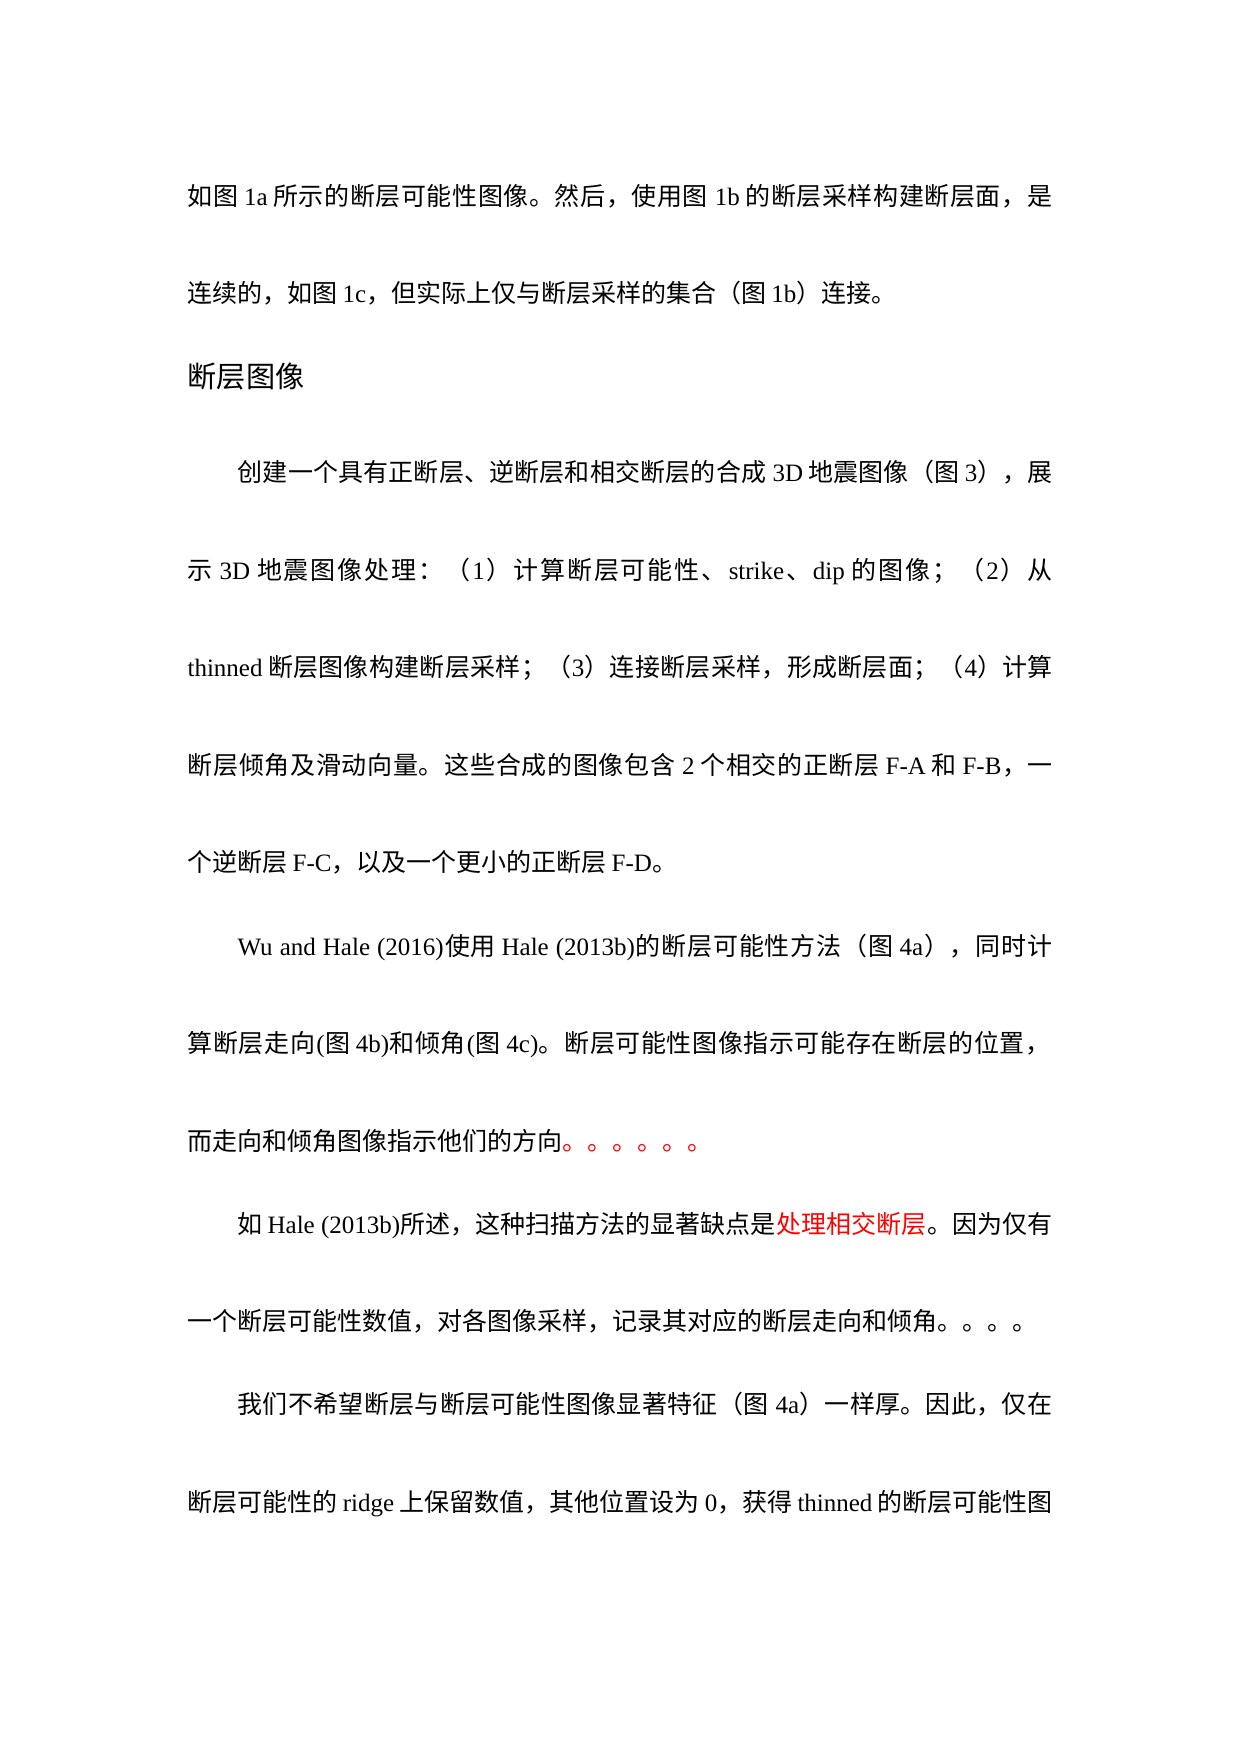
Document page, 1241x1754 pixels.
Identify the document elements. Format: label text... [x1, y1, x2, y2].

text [187, 1370, 1053, 1533]
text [187, 162, 1053, 324]
text 创建一个具有正断层、逆断层和相交断层的合成3D地震图像（图3），展示3D地震图像处理：（1）计算断层可能性、strike、dip的图像；（2）从thinned断层图像构建断层采样；（3）连接断层采样，形成断层面；（4）计算断层倾角及滑动向量。这些合成的图像包含2个相交的正断层F-A和F-B，一个逆断层F-C，以及一个更小的正断层F-D。 [187, 438, 1053, 893]
text 如Hale (2013b)所述，这种扫描方法的显著缺点是处理相交断层。因为仅有一个断层可能性数值，对各图像采样，记录其对应的断层走向和倾角。。。。 [187, 1190, 1053, 1352]
text Wu and Hale (2016)使用Hale (2013b)的断层可能性方法（图4a），同时计算断层走向(图4b)和倾角(图4c)。断层可能性图像指示可能存在断层的位置，而走向和倾角图像指示他们的方向。。。。。。 [187, 912, 1053, 1172]
subtitle 断层图像 [187, 343, 1053, 408]
